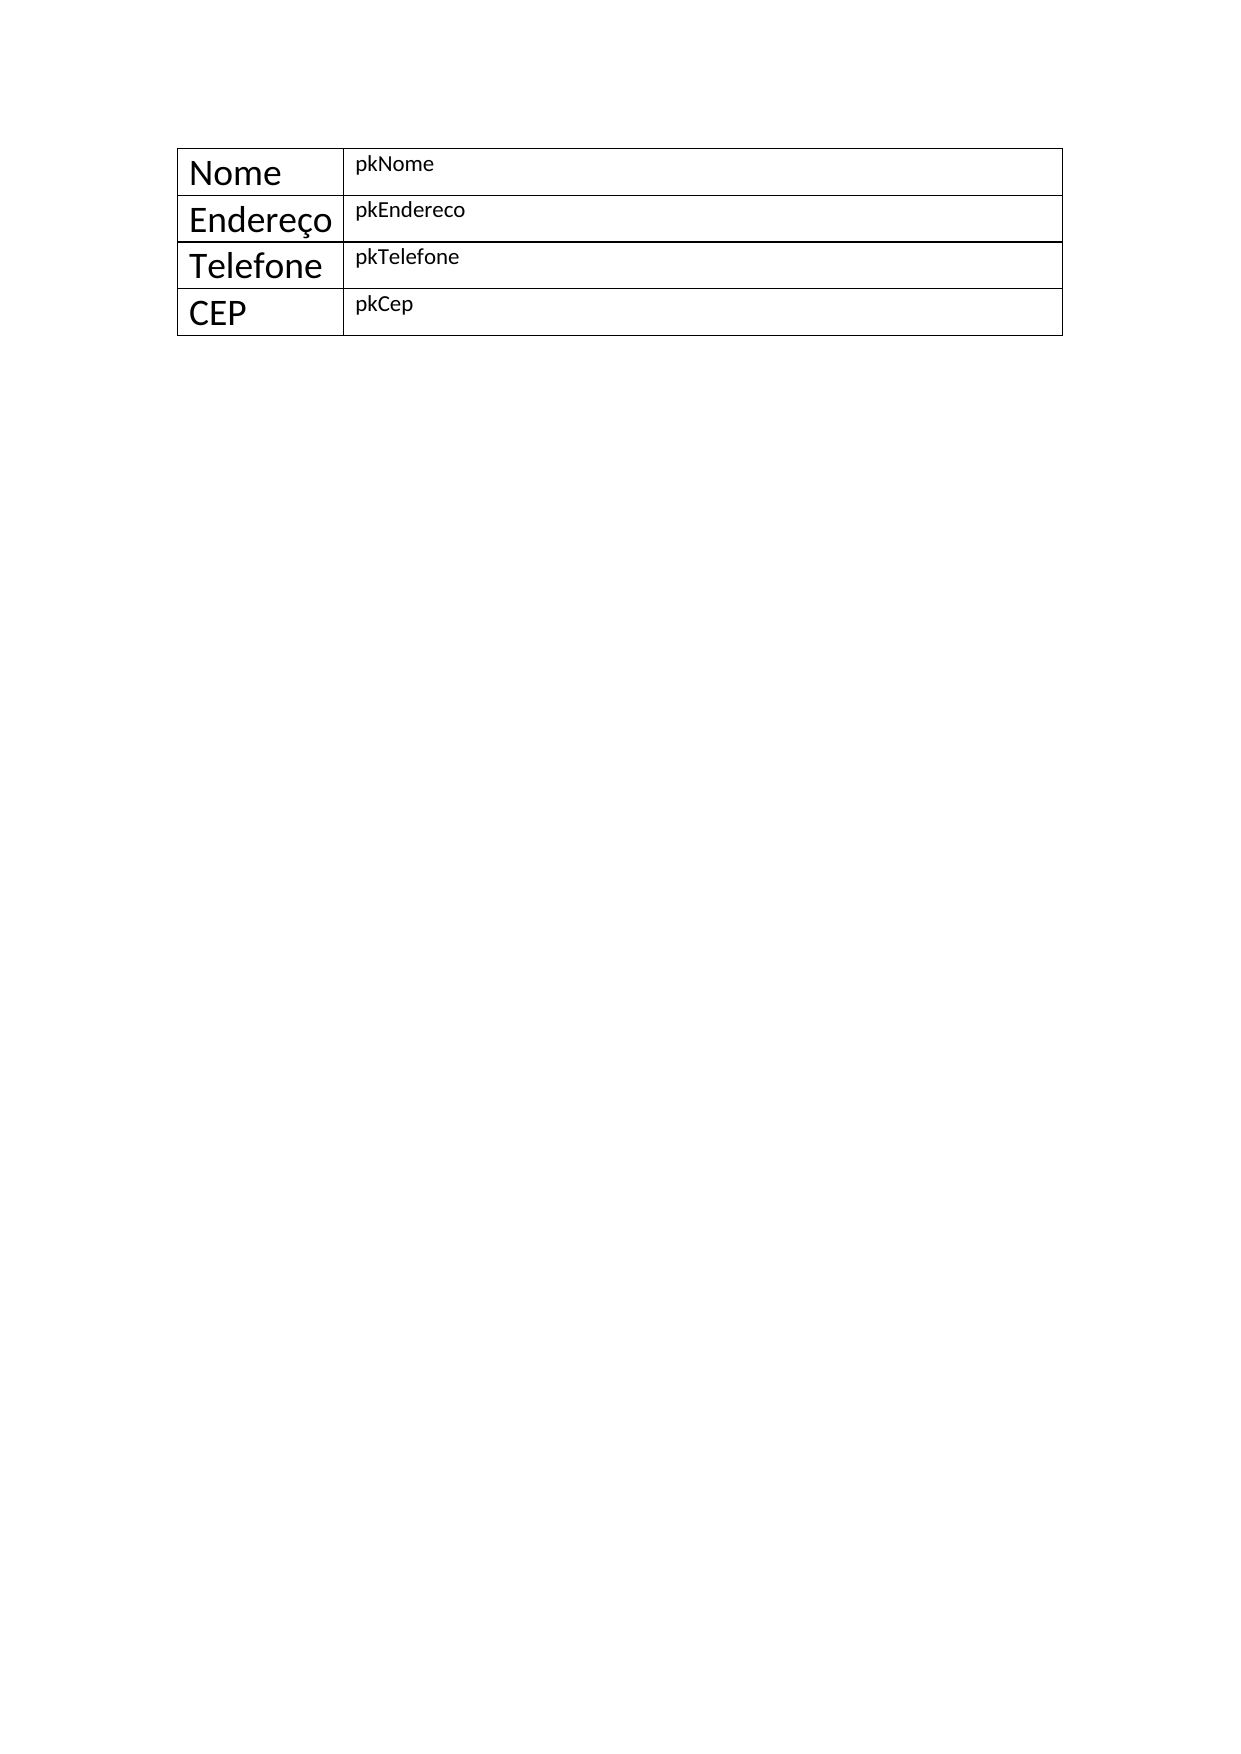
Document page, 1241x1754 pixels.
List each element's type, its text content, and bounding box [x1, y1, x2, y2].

table_cell Endereço [178, 196, 343, 241]
table_header Nome [178, 149, 343, 194]
table_cell CEP [178, 289, 343, 335]
table_cell pkCep [344, 289, 1062, 335]
table_cell pkEndereco [344, 196, 1062, 241]
table_header pkNome [344, 149, 1062, 194]
table_cell pkTelefone [344, 243, 1062, 288]
table_cell Telefone [178, 243, 343, 288]
